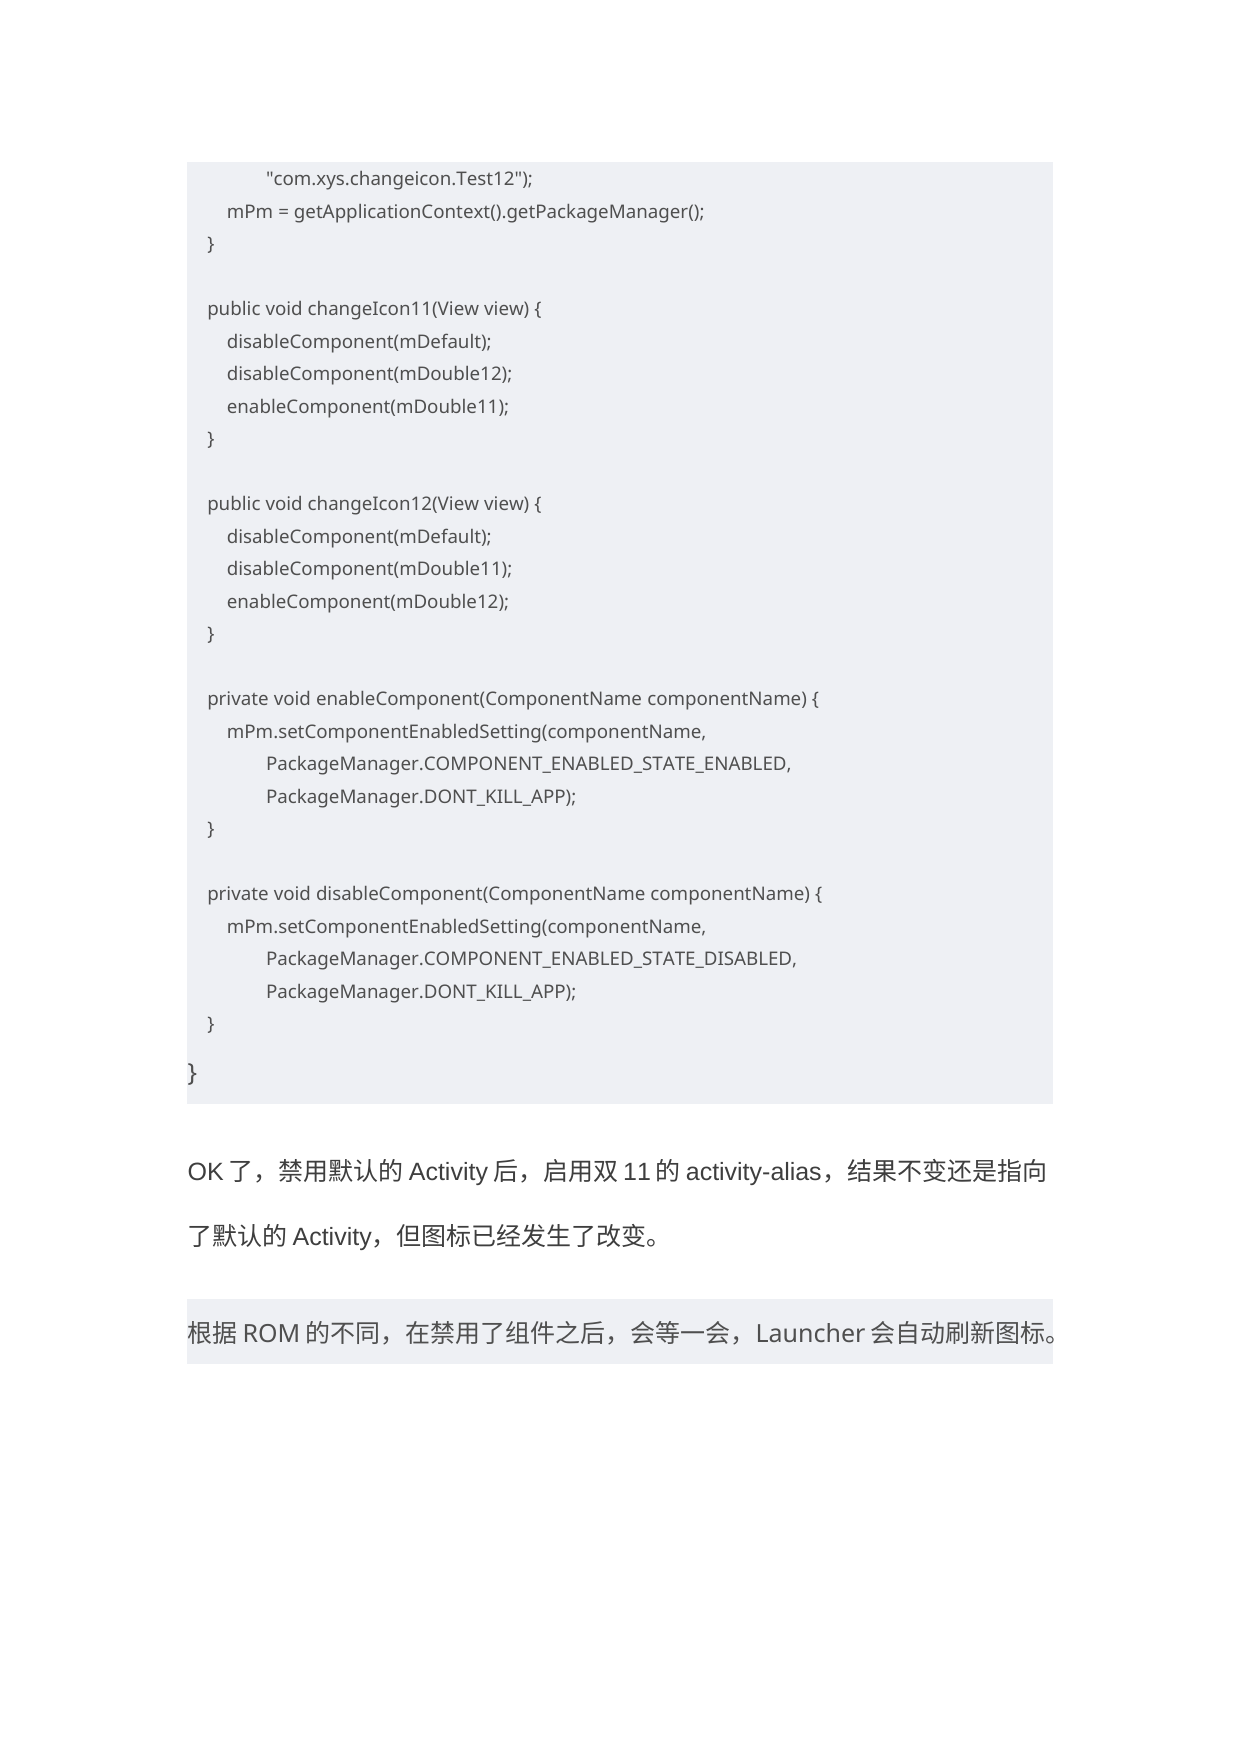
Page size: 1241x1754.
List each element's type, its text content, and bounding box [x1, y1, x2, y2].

text disableComponent(mDouble12); [187, 357, 1053, 389]
text disableComponent(mDefault); [187, 324, 1053, 357]
text private void disableComponent(ComponentName componentName) { [187, 877, 1053, 909]
text } [187, 227, 1053, 259]
text mPm.setComponentEnabledSetting(componentName, [187, 714, 1053, 747]
text PackageManager.DONT_KILL_APP); [187, 974, 1053, 1007]
text } [187, 812, 1053, 844]
text mPm = getApplicationContext().getPackageManager(); [187, 194, 1053, 227]
text PackageManager.COMPONENT_ENABLED_STATE_DISABLED, [187, 942, 1053, 974]
text enableComponent(mDouble11); [187, 389, 1053, 422]
text } [187, 422, 1053, 454]
text mPm.setComponentEnabledSetting(componentName, [187, 909, 1053, 942]
text "com.xys.changeicon.Test12"); [187, 162, 1053, 194]
text public void changeIcon11(View view) { [187, 292, 1053, 324]
text public void changeIcon12(View view) { [187, 487, 1053, 519]
text OK了，禁用默认的Activity后，启用双11的activity-alias，结果不变还是指向了默认的Activity，但图标已经发生了改变。 [187, 1137, 1053, 1267]
text 根据ROM的不同，在禁用了组件之后，会等一会，Launcher会自动刷新图标。 [187, 1299, 1053, 1364]
text private void enableComponent(ComponentName componentName) { [187, 682, 1053, 714]
text PackageManager.DONT_KILL_APP); [187, 779, 1053, 812]
text } [187, 1007, 1053, 1039]
text } [187, 617, 1053, 649]
text enableComponent(mDouble12); [187, 584, 1053, 617]
text disableComponent(mDouble11); [187, 552, 1053, 584]
text PackageManager.COMPONENT_ENABLED_STATE_ENABLED, [187, 747, 1053, 779]
text disableComponent(mDefault); [187, 519, 1053, 552]
text } [187, 1039, 1053, 1104]
